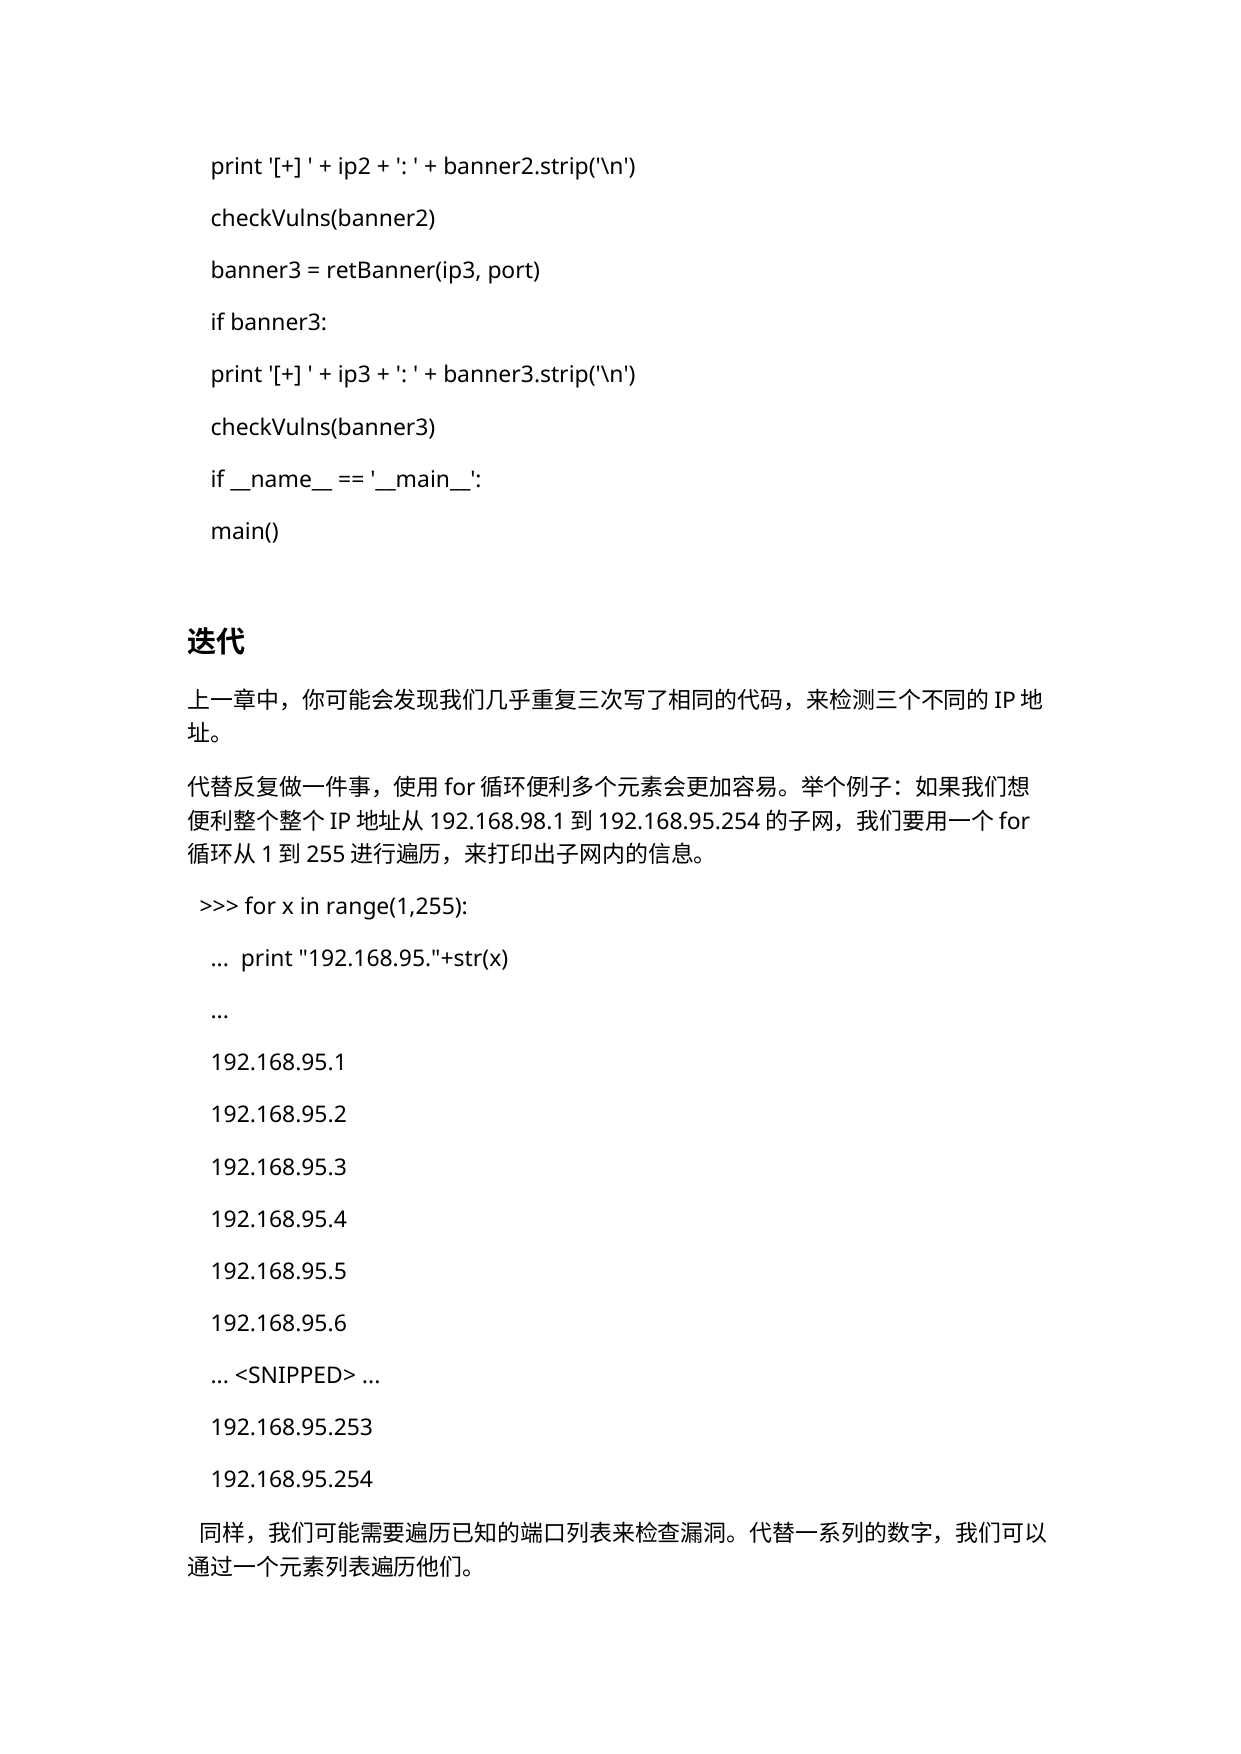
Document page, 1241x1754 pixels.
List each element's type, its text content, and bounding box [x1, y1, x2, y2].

text 迭代 [187, 619, 1053, 661]
text 192.168.95.4 [210, 1203, 1053, 1234]
text ... [210, 994, 1053, 1026]
text checkVulns(banner3) [210, 410, 1053, 442]
text >>> for x in range(1,255): [187, 890, 1053, 921]
text 192.168.95.254 [210, 1463, 1053, 1494]
text 192.168.95.253 [210, 1411, 1053, 1442]
text ... print "192.168.95."+str(x) [210, 942, 1053, 973]
text 192.168.95.5 [210, 1255, 1053, 1286]
text 上一章中，你可能会发现我们几乎重复三次写了相同的代码，来检测三个不同的IP地址。 [187, 682, 1053, 748]
text 192.168.95.3 [210, 1151, 1053, 1182]
text if __name__ == '__main__': [210, 462, 1053, 494]
text print '[+] ' + ip2 + ': ' + banner2.strip('\n') [210, 150, 1053, 181]
text print '[+] ' + ip3 + ': ' + banner3.strip('\n') [210, 358, 1053, 389]
text checkVulns(banner2) [210, 202, 1053, 233]
text 代替反复做一件事，使用for循环便利多个元素会更加容易。举个例子：如果我们想便利整个整个IP地址从192.168.98.1到192.168.95.254的子网，我们要用一个for循环从1到255进行遍历，来打印出子网内的信息。 [187, 769, 1053, 869]
text ... <SNIPPED> ... [210, 1359, 1053, 1390]
text banner3 = retBanner(ip3, port) [210, 254, 1053, 285]
text 192.168.95.1 [210, 1046, 1053, 1078]
text if banner3: [210, 306, 1053, 337]
text 192.168.95.2 [210, 1098, 1053, 1130]
text main() [210, 514, 1053, 546]
text 同样，我们可能需要遍历已知的端口列表来检查漏洞。代替一系列的数字，我们可以通过一个元素列表遍历他们。 [187, 1515, 1053, 1582]
text 192.168.95.6 [210, 1307, 1053, 1338]
